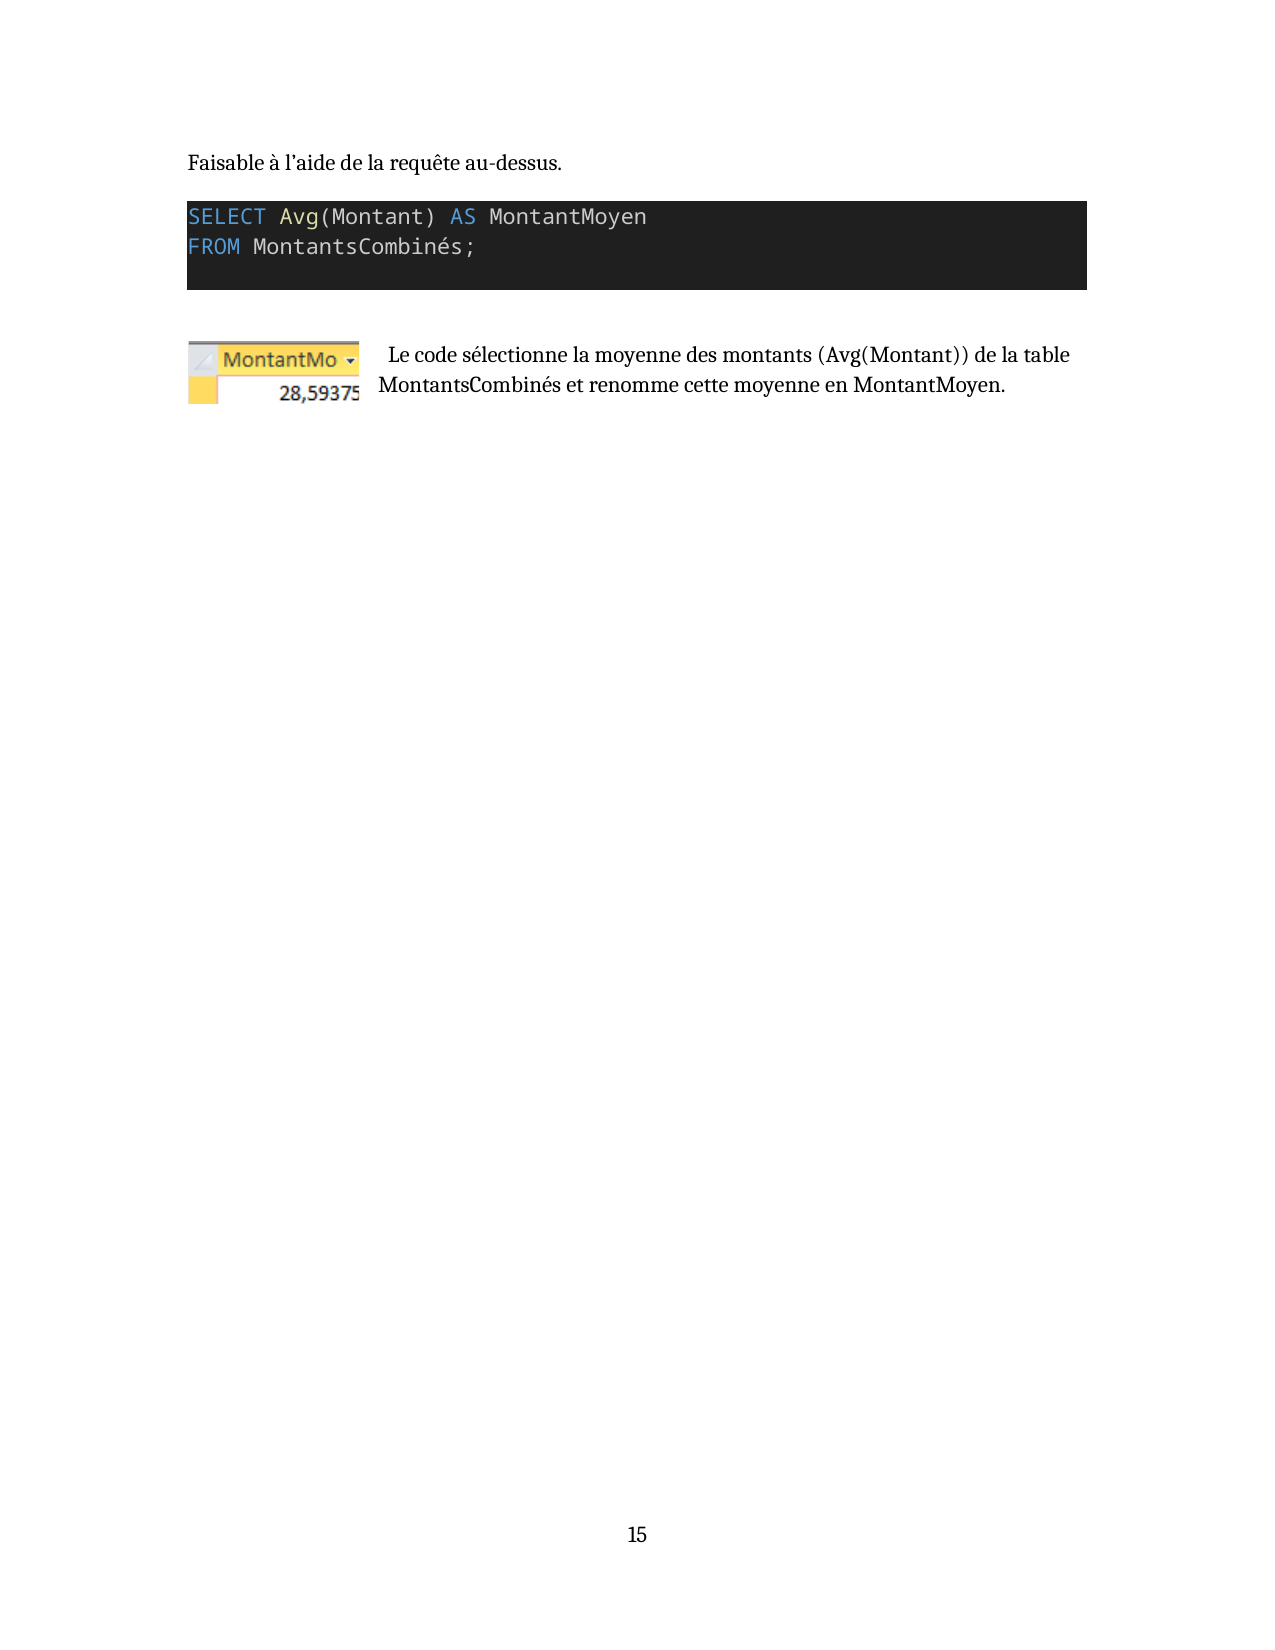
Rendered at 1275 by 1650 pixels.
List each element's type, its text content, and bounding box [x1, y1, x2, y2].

picture [187, 341, 360, 402]
text Faisable à l’aide de la requête au-dessus. [187, 150, 1087, 176]
text Le code sélectionne la moyenne des montants (Avg(Montant)) de la table MontantsCombinés et renomme cette moyenne en MontantMoyen. [360, 341, 1087, 398]
text SELECT Avg(Montant) AS MontantMoyen [187, 201, 1087, 231]
text FROM MontantsCombinés; [187, 231, 1087, 261]
